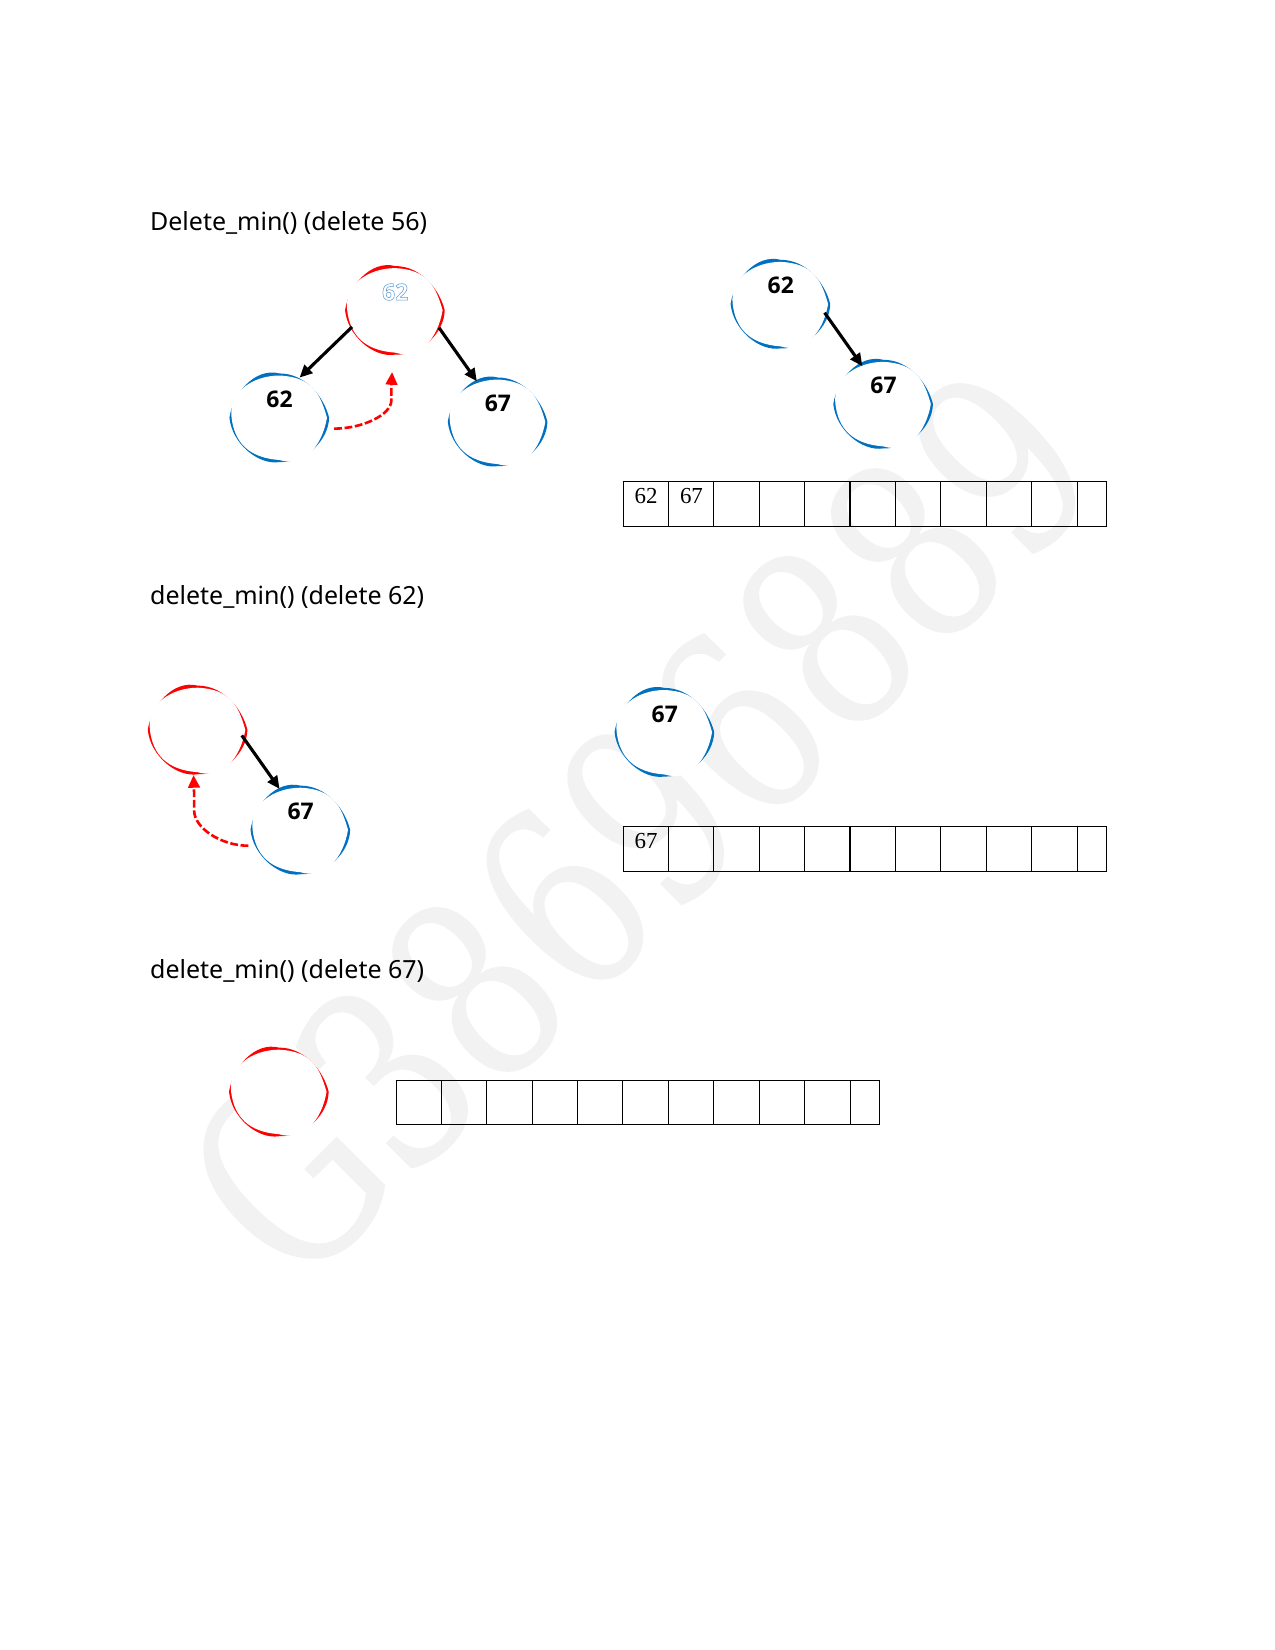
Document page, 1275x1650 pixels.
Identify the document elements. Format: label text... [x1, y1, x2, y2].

table_header [896, 827, 940, 871]
text Delete_min() (delete 56) [150, 203, 1125, 237]
table_header 67 [669, 482, 713, 526]
table_header [397, 1081, 441, 1124]
table_header [1032, 482, 1077, 526]
table_header [760, 827, 804, 871]
table_header [1032, 827, 1077, 871]
table_header [1078, 482, 1106, 526]
table_header [442, 1081, 486, 1124]
table_header [941, 827, 986, 871]
table_header [805, 482, 849, 526]
table_header [714, 1081, 759, 1124]
table_header [714, 482, 759, 526]
table_header [714, 827, 759, 871]
table_header [623, 1081, 668, 1124]
table_header 62 [624, 482, 668, 526]
table_header [578, 1081, 622, 1124]
table_header [760, 482, 804, 526]
table_header 67 [624, 827, 668, 871]
table_header [487, 1081, 532, 1124]
table_header [987, 482, 1031, 526]
text delete_min() (delete 62) [150, 578, 1125, 612]
table_header [851, 1081, 879, 1124]
table_header [805, 827, 849, 871]
table_header [851, 482, 895, 526]
table_header [987, 827, 1031, 871]
table_header [669, 1081, 713, 1124]
table_header [805, 1081, 850, 1124]
table_header [1078, 827, 1106, 871]
text delete_min() (delete 67) [150, 952, 1125, 986]
table_header [760, 1081, 804, 1124]
table_header [896, 482, 940, 526]
table_header [851, 827, 895, 871]
table_header [533, 1081, 577, 1124]
table_header [669, 827, 713, 871]
table_header [941, 482, 986, 526]
